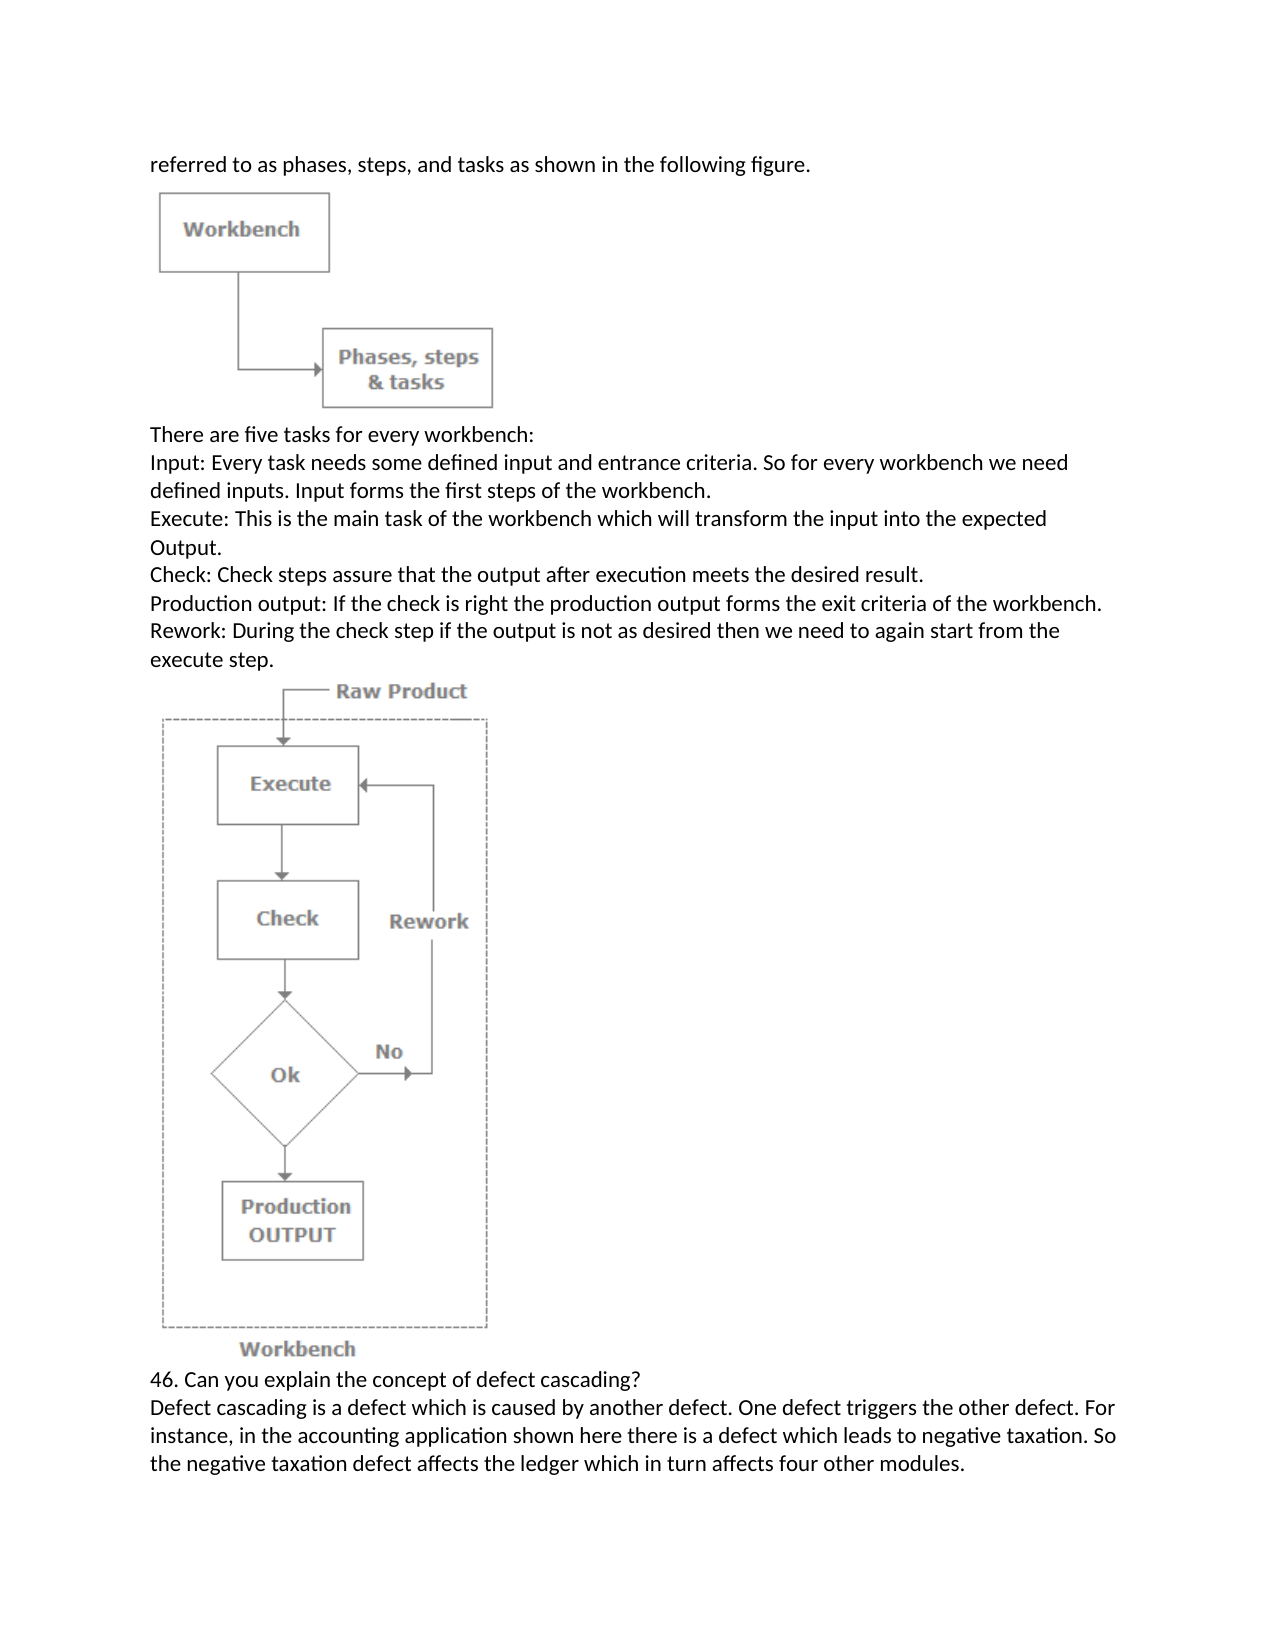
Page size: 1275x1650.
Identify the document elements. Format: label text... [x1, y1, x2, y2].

text There are five tasks for every workbench: [150, 421, 1125, 448]
text 46. Can you explain the concept of defect cascading? [150, 1365, 1125, 1393]
picture [150, 178, 498, 421]
text Input: Every task needs some defined input and entrance criteria. So for every workbench we need defined inputs. Input forms the first steps of the workbench. Execute: This is the main task of the workbench which will transform the input into the expected [150, 448, 1125, 533]
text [150, 150, 1125, 421]
text Output. [150, 533, 1125, 561]
picture [150, 672, 494, 1366]
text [150, 1393, 1125, 1477]
text Check: Check steps assure that the output after execution meets the desired result. Production output: If the check is right the production output forms the exit criteria of the workbench. Rework: During the check step if the output is not as desired then we need to again start from the execute step. [150, 561, 1125, 673]
